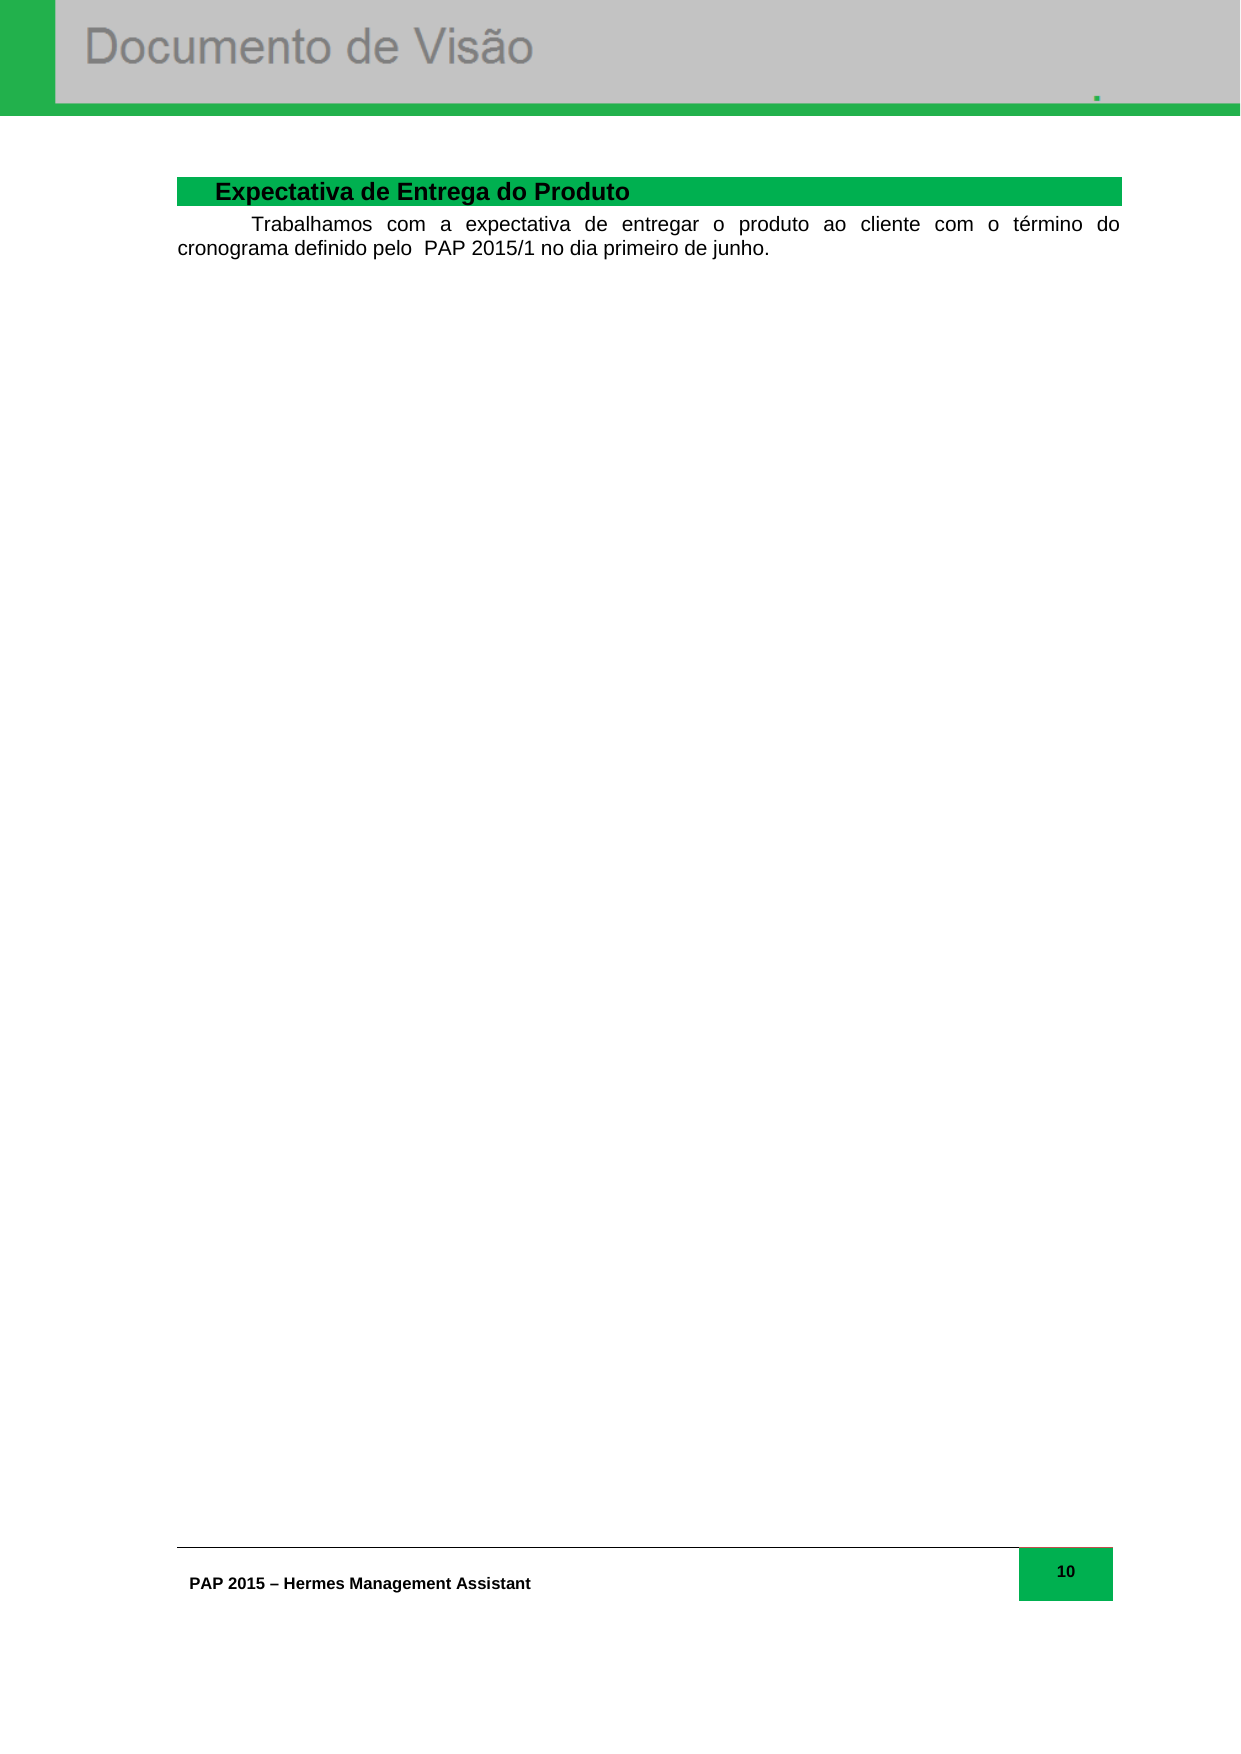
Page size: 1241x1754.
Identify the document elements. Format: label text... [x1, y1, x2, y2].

list Expectativa de Entrega do Produto [177, 177, 1122, 206]
picture [0, 0, 1241, 116]
text Trabalhamos com a expectativa de entregar o produto ao cliente com o término do cronograma definido pelo PAP 2015/1 no dia primeiro de junho. [177, 212, 1122, 260]
